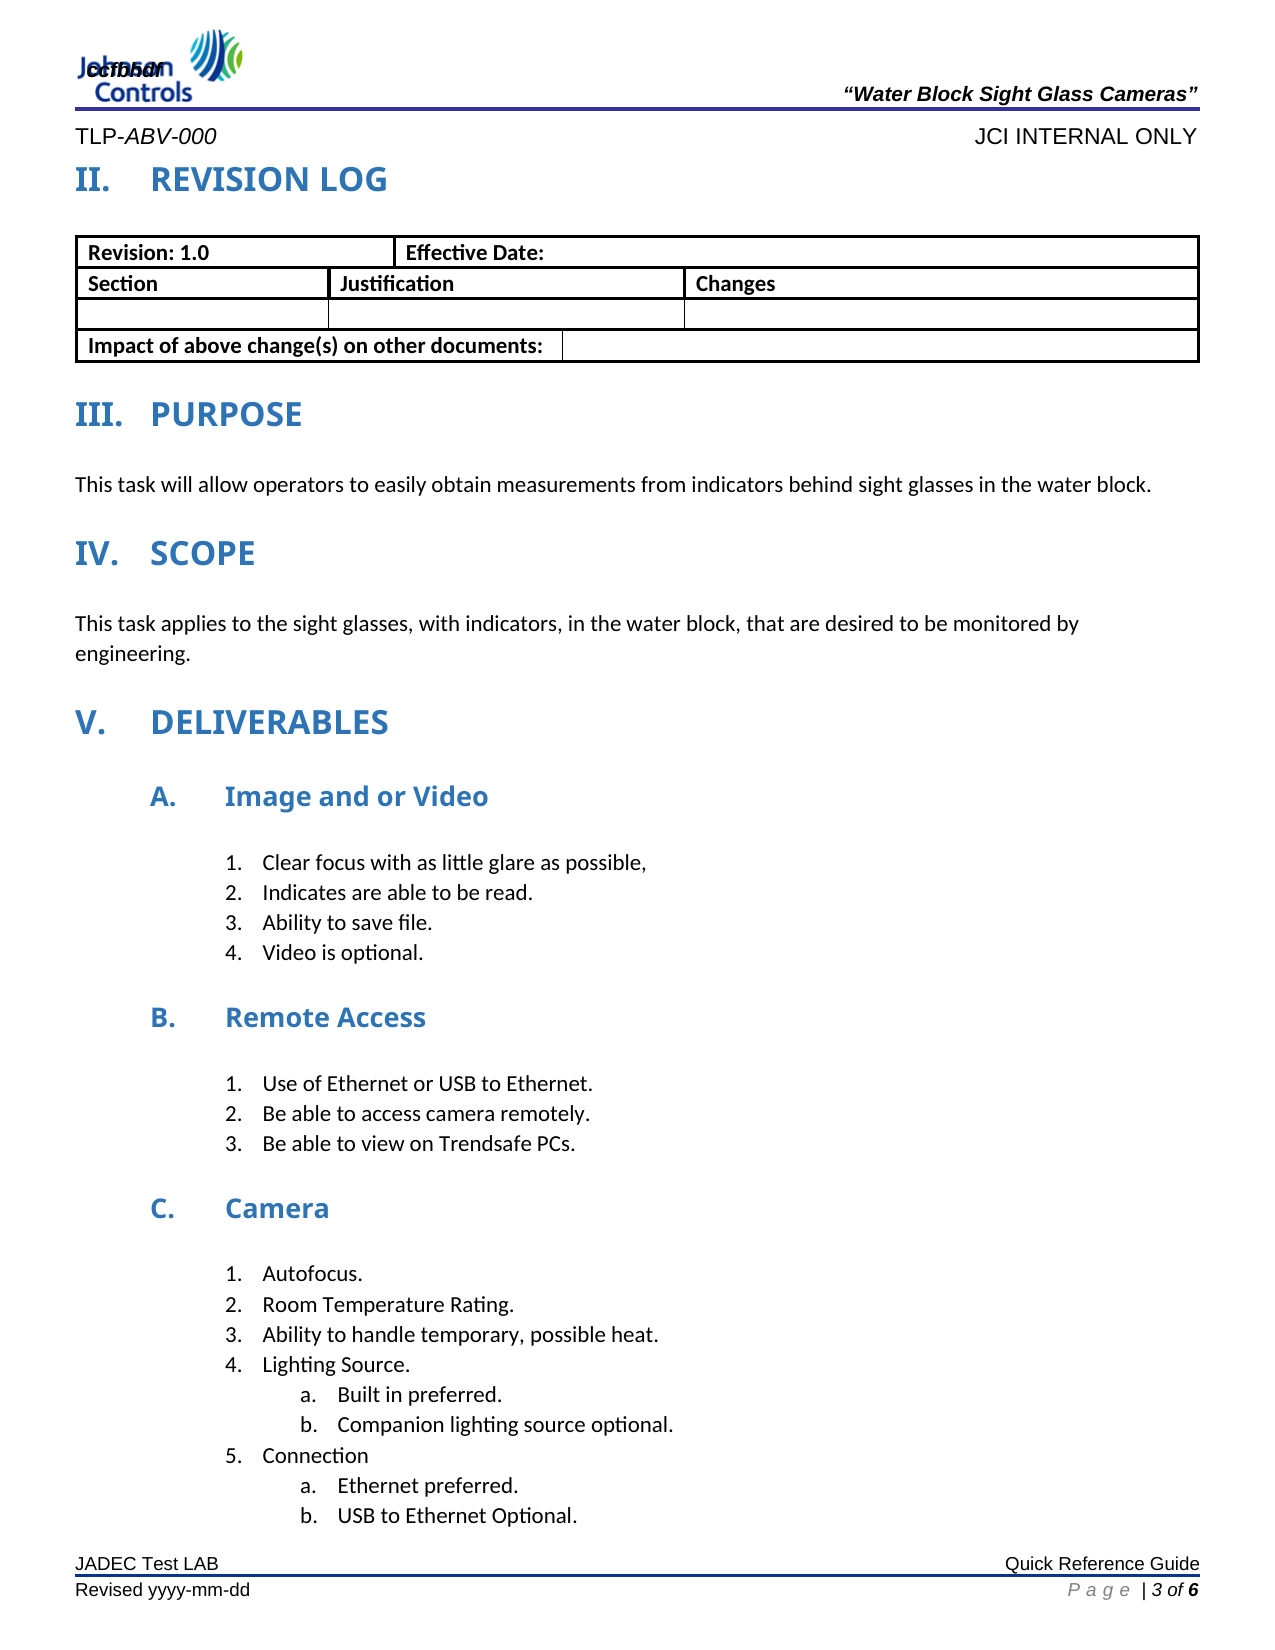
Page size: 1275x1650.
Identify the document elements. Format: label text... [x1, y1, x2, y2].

list Be able to view on Trendsafe PCs. [225, 1129, 1200, 1157]
table_cell [78, 300, 328, 328]
subtitle SCOPE [75, 530, 1200, 576]
list Be able to access camera remotely. [225, 1099, 1200, 1127]
table_cell [685, 300, 1197, 328]
table_header Revision: 1.0 [78, 238, 393, 266]
text This task applies to the sight glasses, with indicators, in the water block, that are desired to be monitored by engineering. [75, 609, 1200, 668]
subtitle Image and or Video [150, 778, 1200, 814]
list Video is optional. [225, 938, 1200, 966]
list Connection [225, 1441, 1200, 1469]
list Lighting Source. [225, 1350, 1200, 1378]
list Clear focus with as little glare as possible, [225, 848, 1200, 876]
list Ethernet preferred. [300, 1471, 1200, 1499]
table_cell Section [78, 269, 327, 297]
list Built in preferred. [300, 1380, 1200, 1408]
list Ability to save file. [225, 908, 1200, 936]
text This task will allow operators to easily obtain measurements from indicators behind sight glasses in the water block. [75, 470, 1200, 498]
table_header Effective Date: [396, 238, 1197, 266]
list Ability to handle temporary, possible heat. [225, 1320, 1200, 1348]
table_cell Changes [686, 269, 1197, 297]
table_cell [329, 300, 684, 328]
subtitle Remote Access [150, 999, 1200, 1036]
list USB to Ethernet Optional. [300, 1501, 1200, 1529]
picture [76, 26, 246, 105]
table_cell Impact of above change(s) on other documents: [78, 331, 562, 359]
subtitle Camera [150, 1189, 1200, 1226]
subtitle REVISION LOG [75, 156, 1200, 201]
subtitle PURPOSE [75, 391, 1200, 436]
list Use of Ethernet or USB to Ethernet. [225, 1069, 1200, 1097]
list Room Temperature Rating. [225, 1290, 1200, 1318]
list Autofocus. [225, 1259, 1200, 1288]
table_cell [563, 331, 1197, 359]
list Indicates are able to be read. [225, 878, 1200, 906]
table_cell Justification [331, 269, 683, 297]
list Companion lighting source optional. [300, 1411, 1200, 1439]
subtitle DELIVERABLES [75, 698, 1200, 744]
